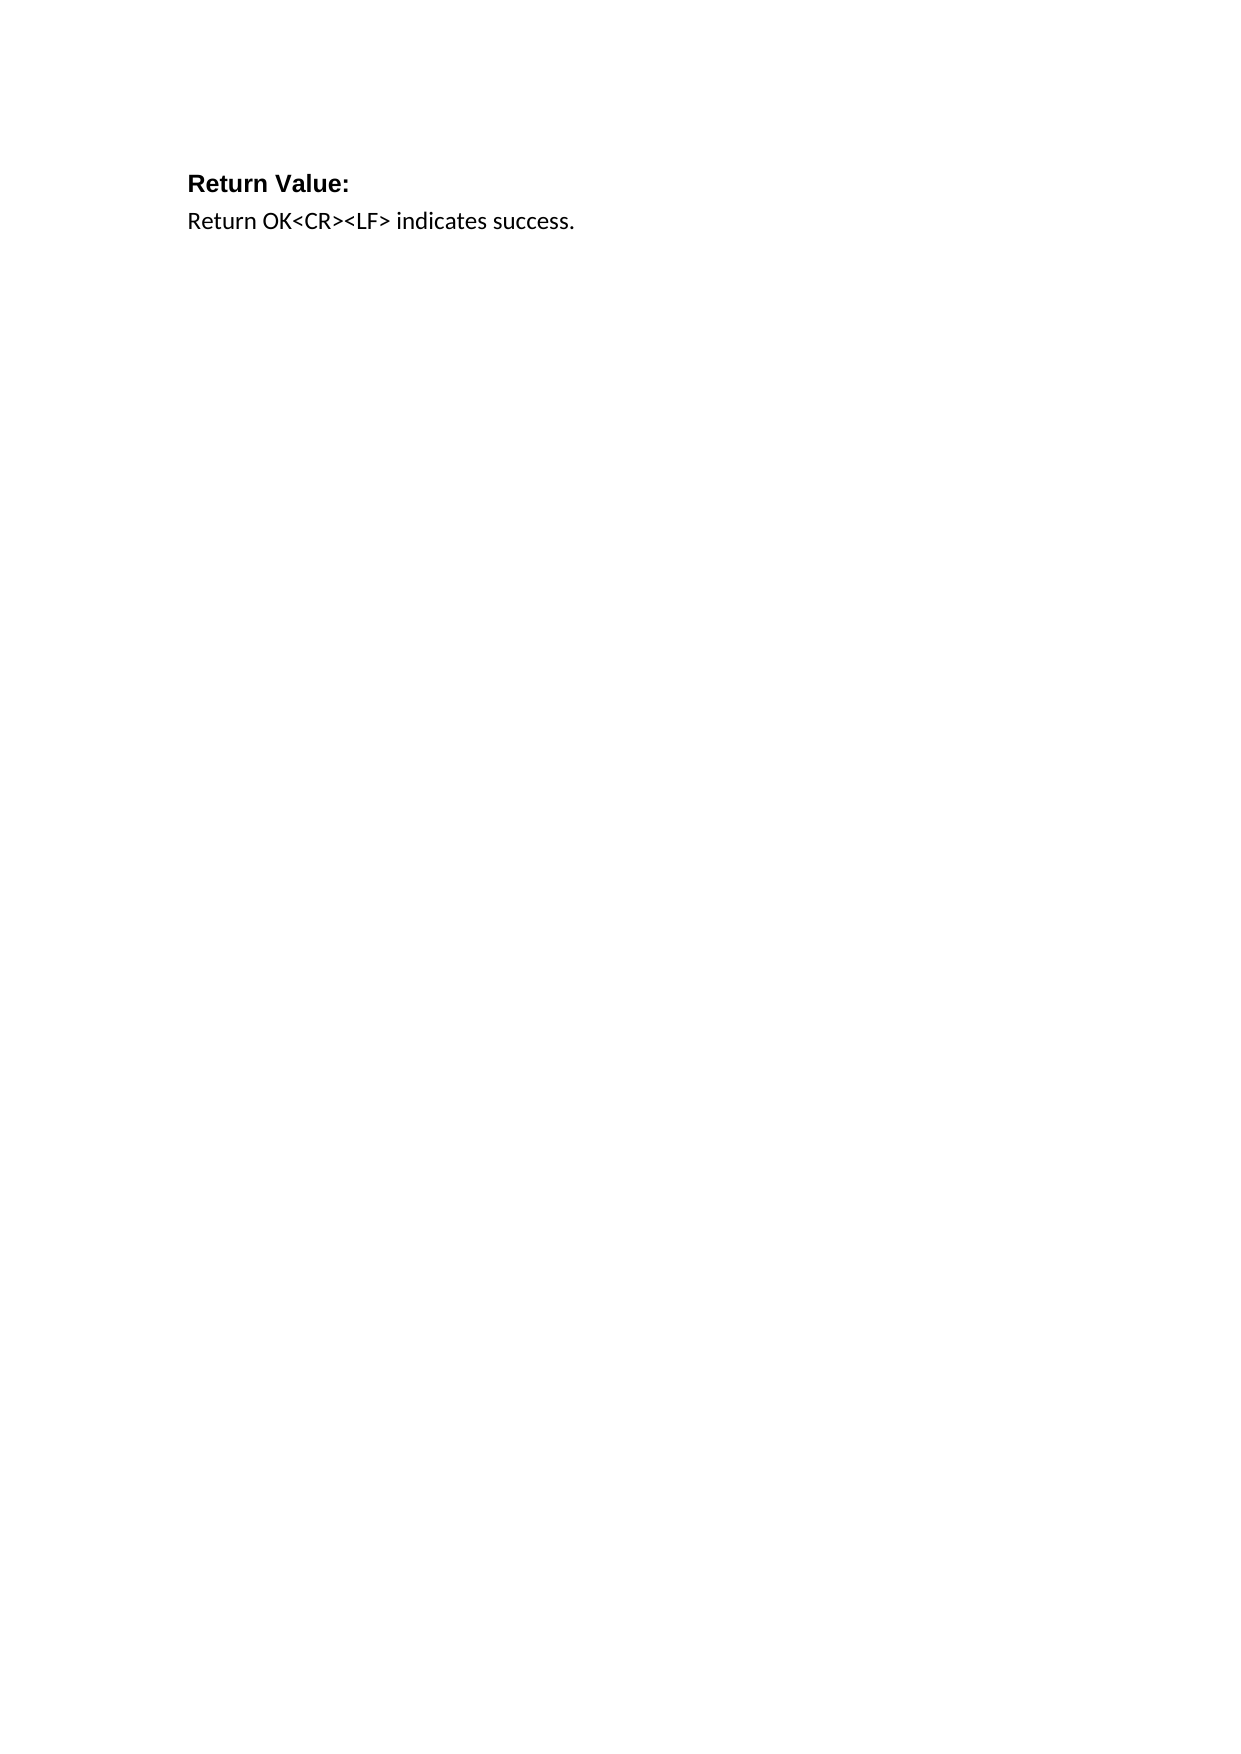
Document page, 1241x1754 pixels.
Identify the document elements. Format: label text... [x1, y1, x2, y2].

text Return Value: [187, 164, 1053, 202]
text Return OK<CR><LF> indicates success. [187, 202, 1053, 239]
